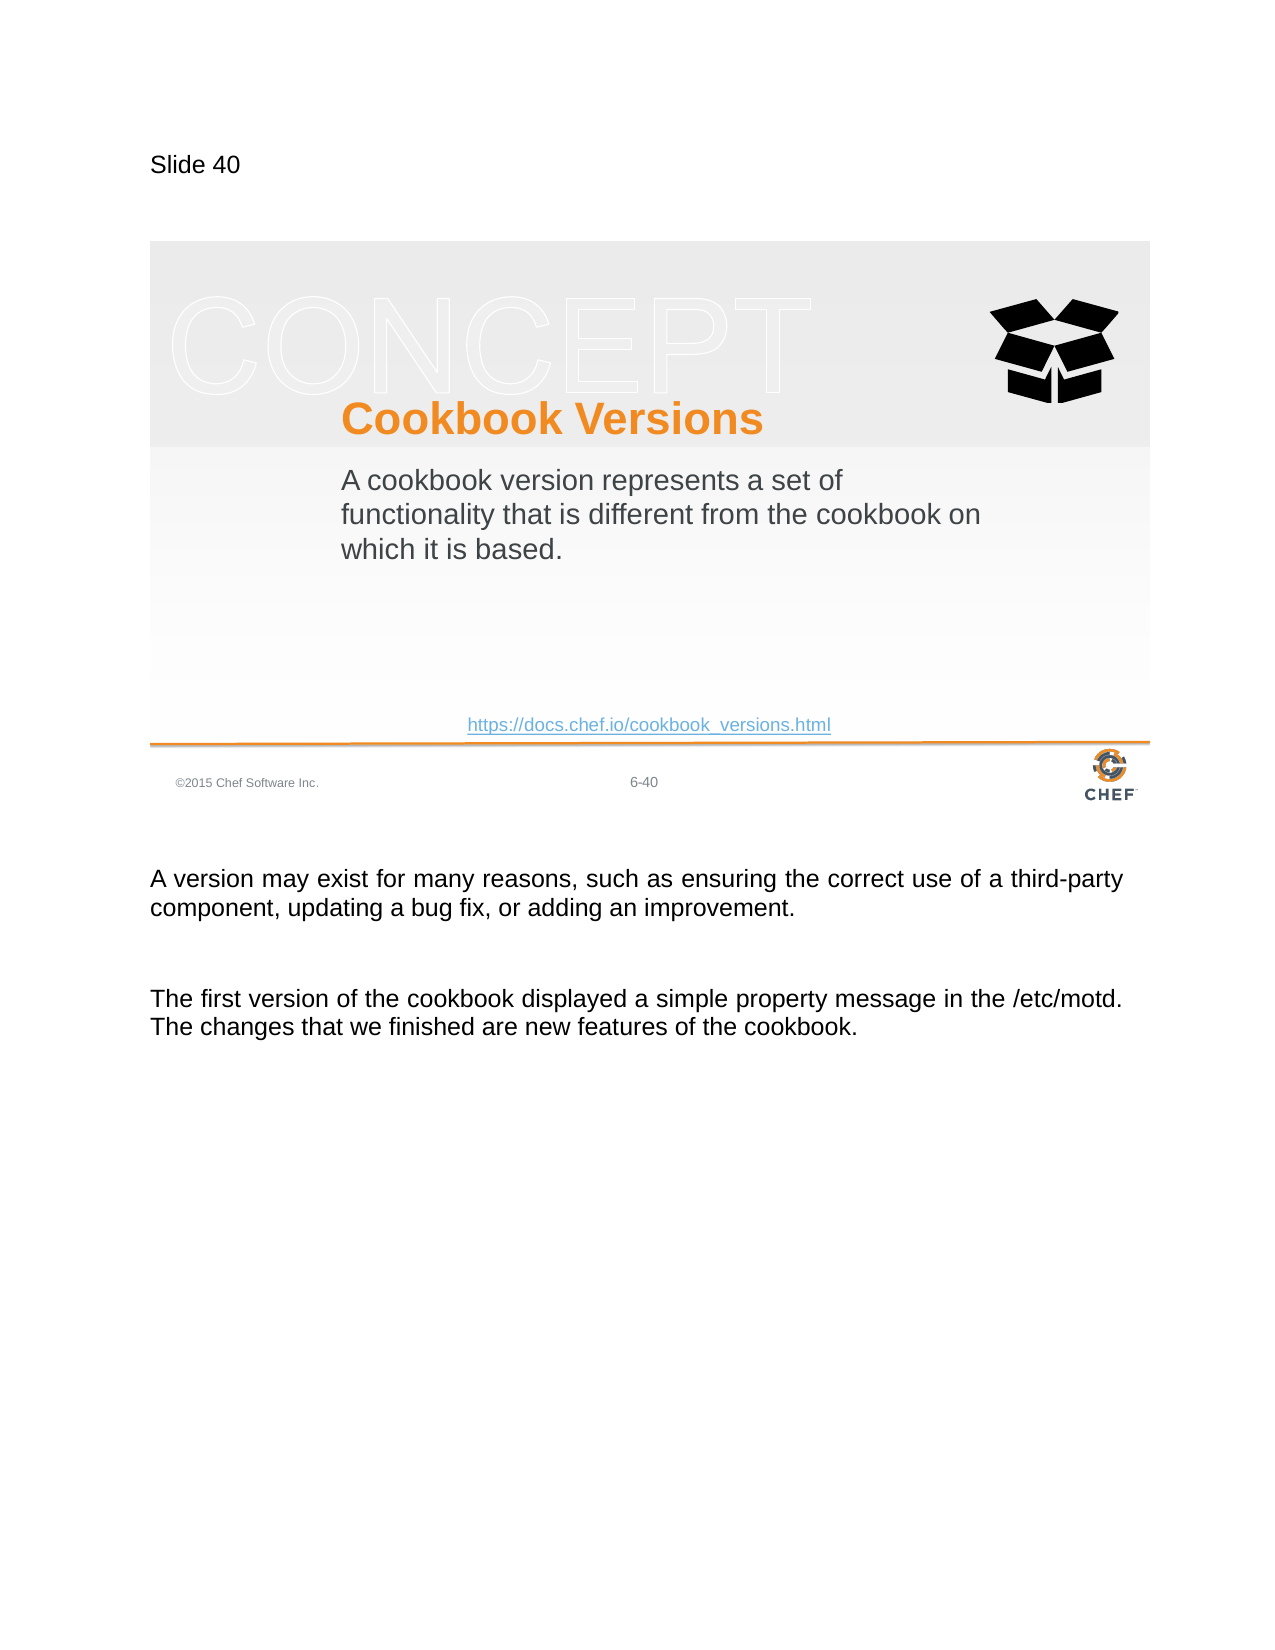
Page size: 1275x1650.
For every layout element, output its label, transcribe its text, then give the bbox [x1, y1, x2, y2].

text Slide 40 [150, 150, 1125, 179]
text A version may exist for many reasons, such as ensuring the correct use of a third-party component, updating a bug fix, or adding an improvement. [150, 864, 1125, 921]
text The first version of the cookbook displayed a simple property message in the /etc/motd. The changes that we finished are new features of the cookbook. [150, 983, 1125, 1041]
